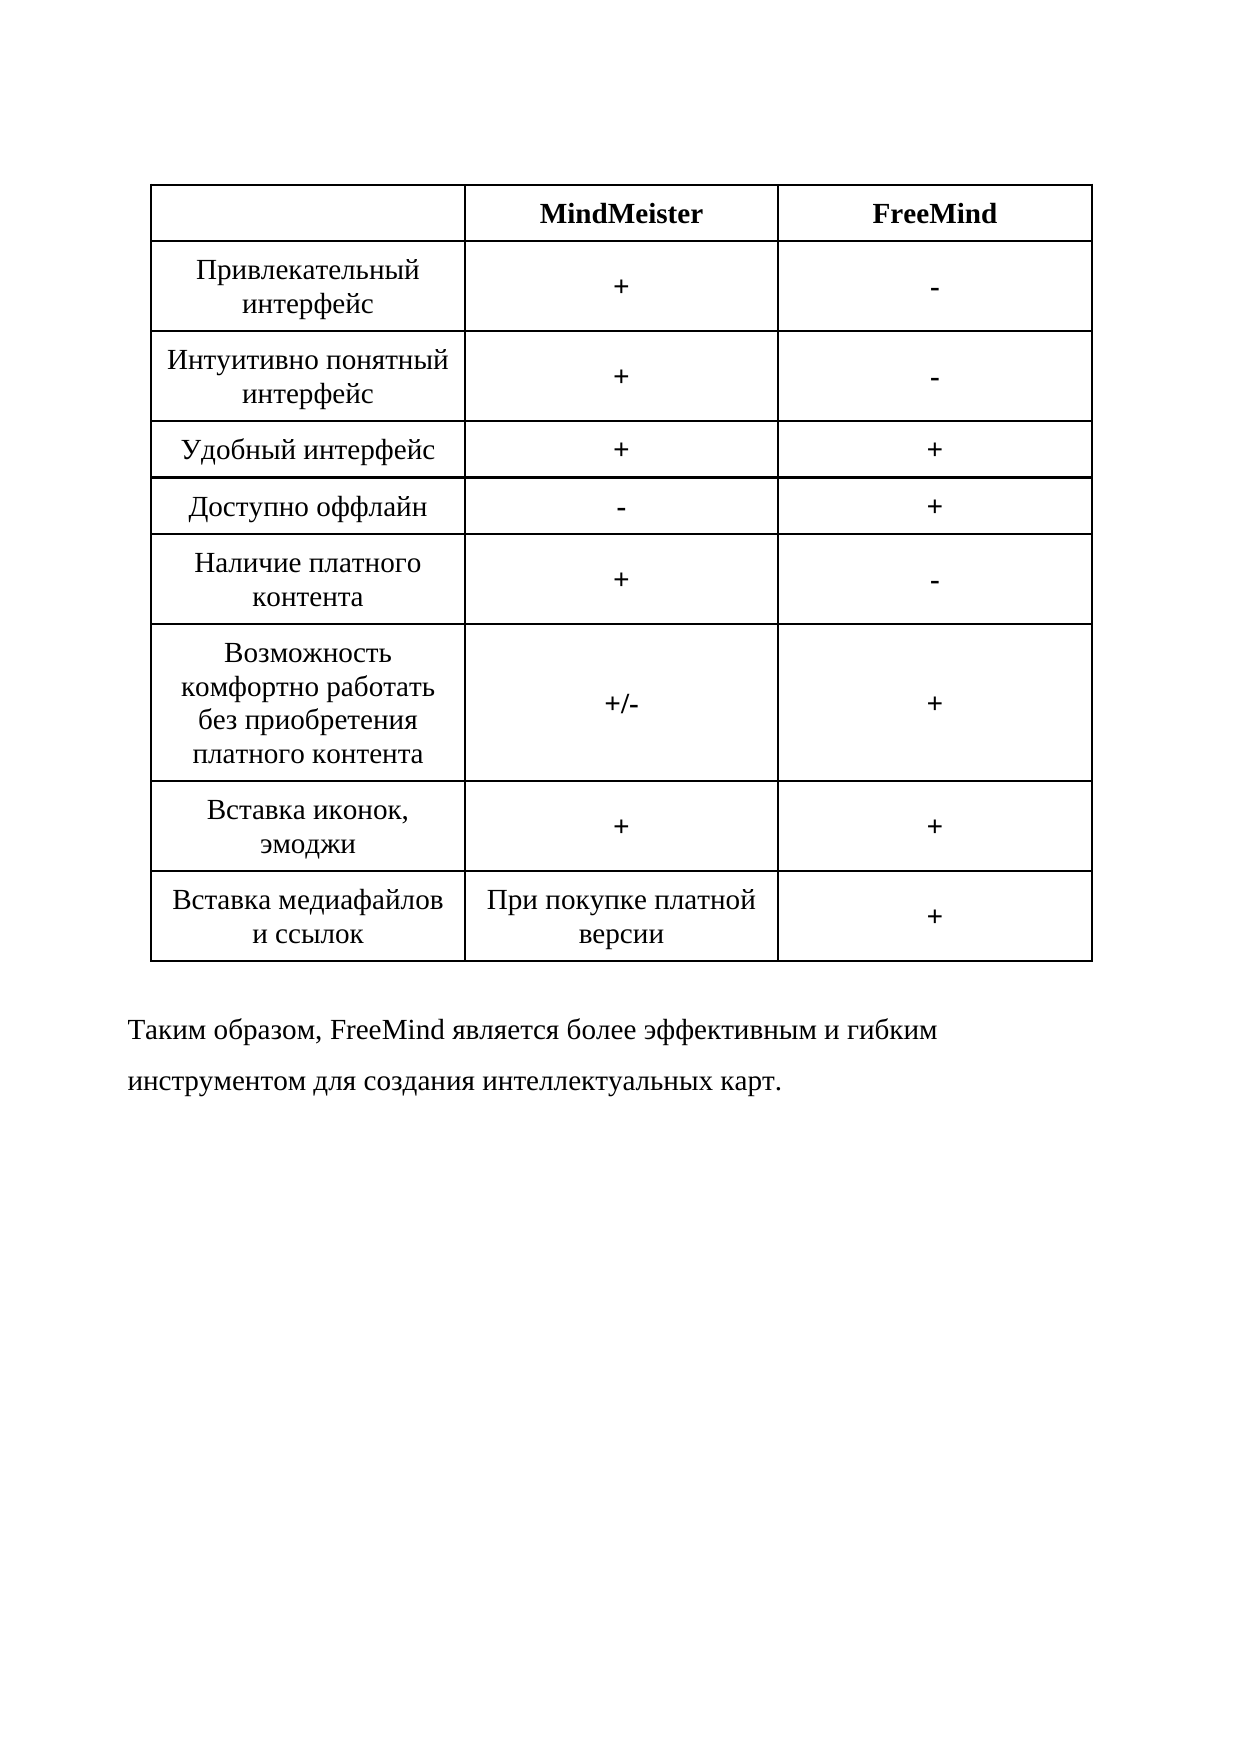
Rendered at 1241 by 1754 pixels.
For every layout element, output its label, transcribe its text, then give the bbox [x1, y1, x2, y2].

table_cell Доступно оффлайн [152, 479, 464, 533]
table_cell + [779, 782, 1091, 870]
table_cell При покупке платной версии [466, 872, 777, 960]
table_cell + [466, 782, 777, 870]
table_cell Интуитивно понятный интерфейс [152, 332, 464, 420]
table_cell Вставка медиафайлов и ссылок [152, 872, 464, 960]
table_header [152, 186, 464, 240]
table_cell - [779, 242, 1091, 330]
table_cell Наличие платного контента [152, 535, 464, 623]
text Таким образом, FreeMind является более эффективным и гибким инструментом для создания интеллектуальных карт. [127, 1012, 1090, 1096]
table_cell + [779, 625, 1091, 780]
table_header MindMeister [466, 186, 777, 240]
table_cell Вставка иконок, эмоджи [152, 782, 464, 870]
table_cell Привлекательный интерфейс [152, 242, 464, 330]
table_cell + [466, 535, 777, 623]
table_cell + [779, 872, 1091, 960]
table_cell +/- [466, 625, 777, 780]
table_cell + [466, 332, 777, 420]
table_cell - [779, 332, 1091, 420]
table_cell + [466, 242, 777, 330]
table_header FreeMind [779, 186, 1091, 240]
table_cell - [466, 479, 777, 533]
table_cell Удобный интерфейс [152, 422, 464, 476]
table_cell + [779, 479, 1091, 533]
table_cell + [779, 422, 1091, 476]
table_cell + [466, 422, 777, 476]
table_cell - [779, 535, 1091, 623]
table_cell Возможность комфортно работать без приобретения платного контента [152, 625, 464, 780]
